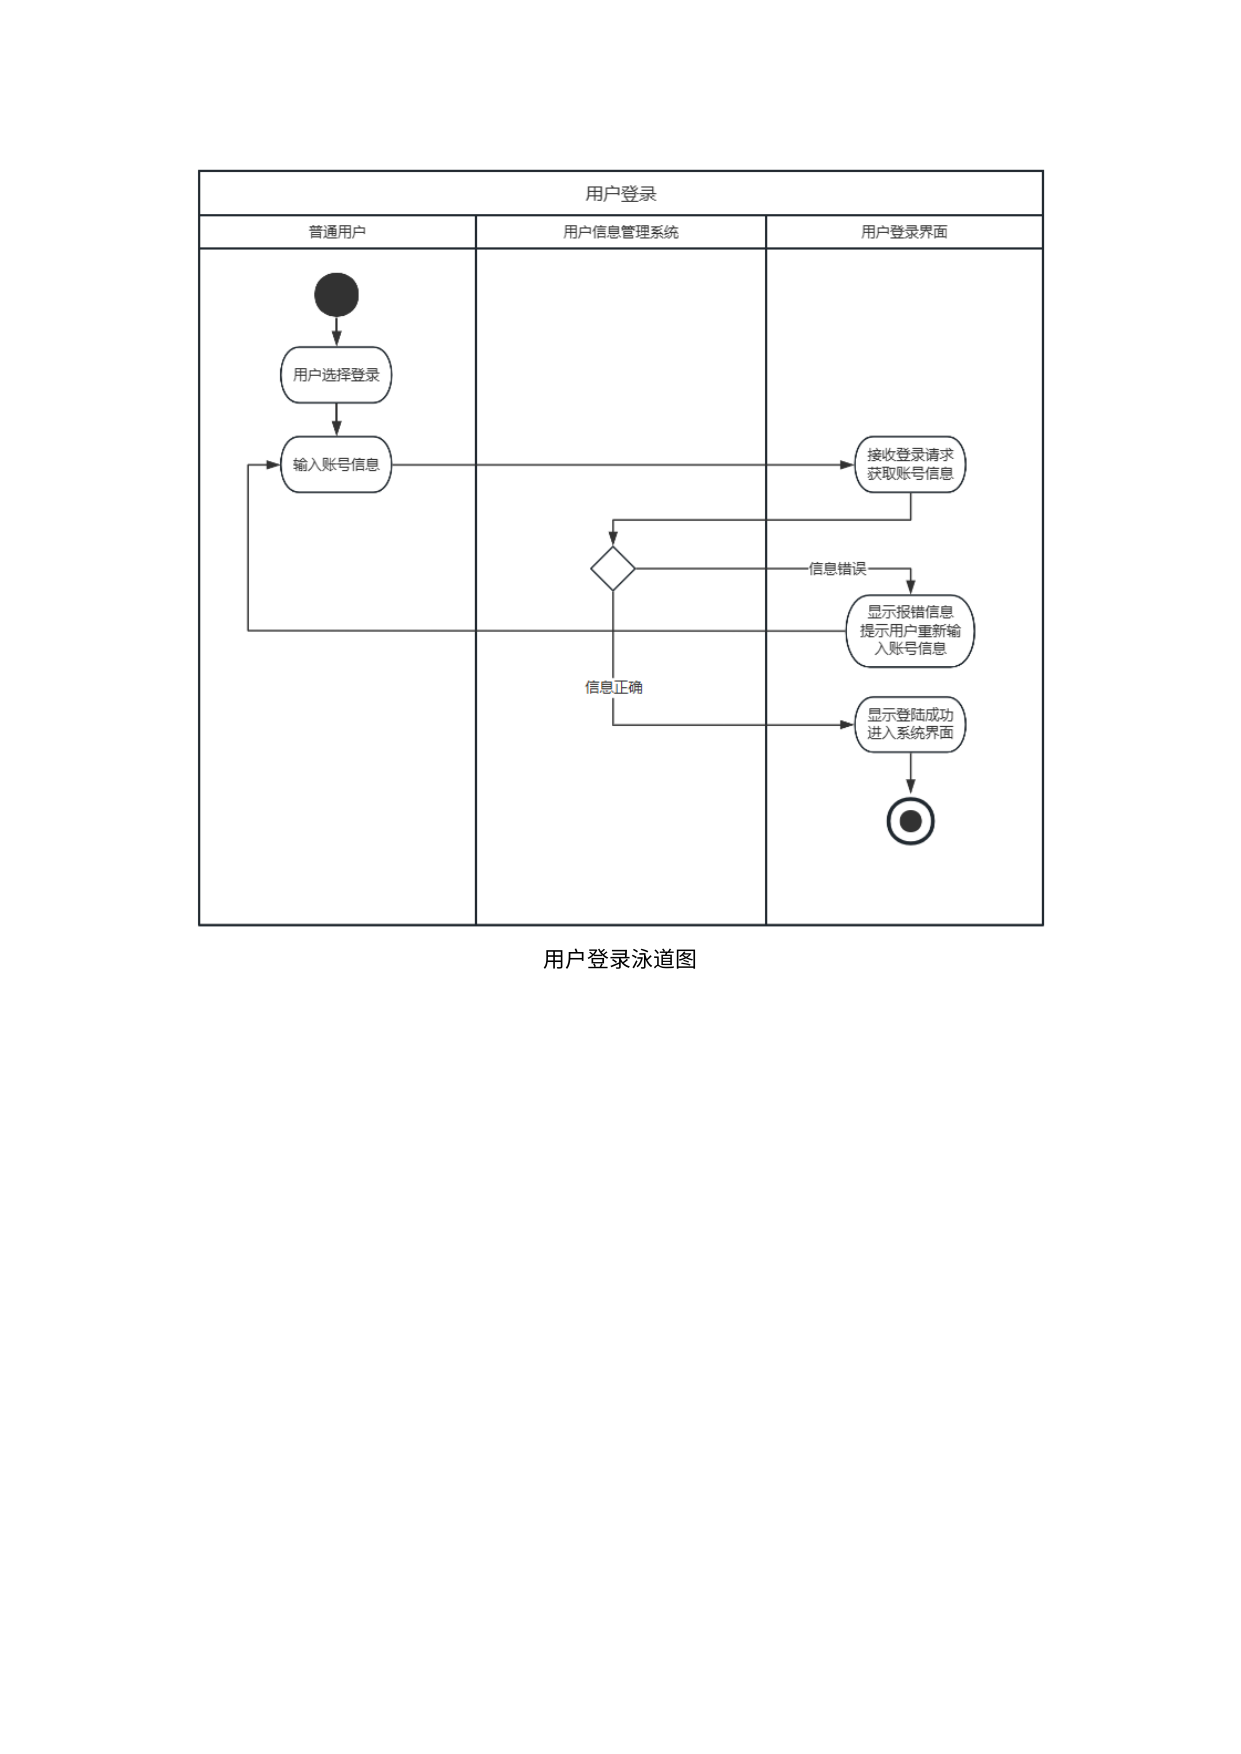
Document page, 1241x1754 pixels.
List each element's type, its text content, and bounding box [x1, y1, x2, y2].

picture [187, 162, 1053, 932]
text 用户登录泳道图 [187, 942, 1053, 974]
